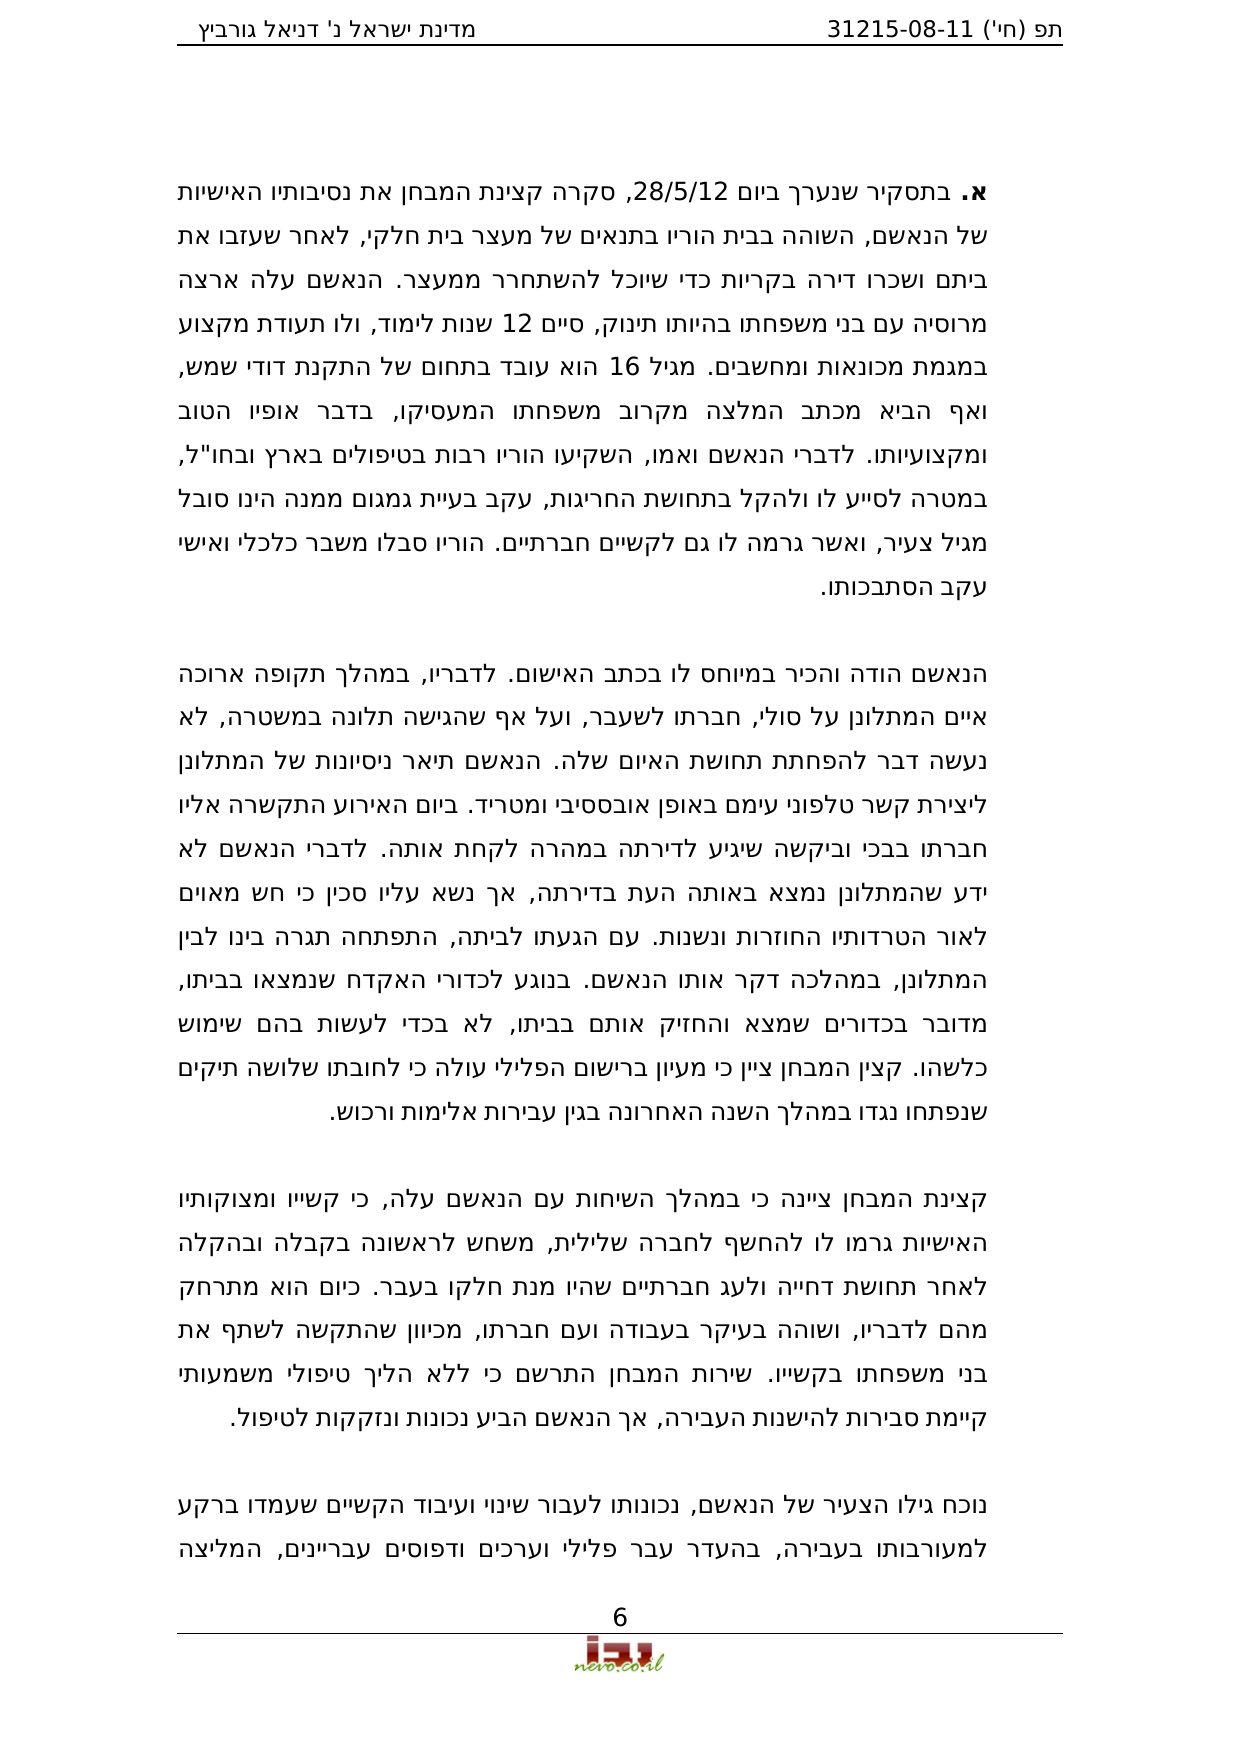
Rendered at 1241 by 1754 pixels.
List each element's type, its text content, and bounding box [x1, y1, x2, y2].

text קצינת המבחן ציינה כי במהלך השיחות עם הנאשם עלה, כי קשייו ומצוקותיו האישיות גרמו לו להחשף לחברה שלילית, משחש לראשונה בקבלה ובהקלה לאחר תחושת דחייה ולעג חברתיים שהיו מנת חלקו בעבר. כיום הוא מתרחק מהם לדבריו, ושוהה בעיקר בעבודה ועם חברתו, מכיוון שהתקשה לשתף את בני משפחתו בקשייו. שירות המבחן התרשם כי ללא הליך טיפולי משמעותי קיימת סבירות להישנות העבירה, אך הנאשם הביע נכונות ונזקקות לטיפול. [177, 1184, 988, 1433]
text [177, 1490, 988, 1563]
text הנאשם הודה והכיר במיוחס לו בכתב האישום. לדבריו, במהלך תקופה ארוכה איים המתלונן על סולי, חברתו לשעבר, ועל אף שהגישה תלונה במשטרה, לא נעשה דבר להפחתת תחושת האיום שלה. הנאשם תיאר ניסיונות של המתלונן ליצירת קשר טלפוני עימם באופן אובססיבי ומטריד. ביום האירוע התקשרה אליו חברתו בבכי וביקשה שיגיע לדירתה במהרה לקחת אותה. לדברי הנאשם לא ידע שהמתלונן נמצא באותה העת בדירתה, אך נשא עליו סכין כי חש מאוים לאור הטרדותיו החוזרות ונשנות. עם הגעתו לביתה, התפתחה תגרה בינו לבין המתלונן, במהלכה דקר אותו הנאשם. בנוגע לכדורי האקדח שנמצאו בביתו, מדובר בכדורים שמצא והחזיק אותם בביתו, לא בכדי לעשות בהם שימוש כלשהו. קצין המבחן ציין כי מעיון ברישום הפלילי עולה כי לחובתו שלושה תיקים שנפתחו נגדו במהלך השנה האחרונה בגין עבירות אלימות ורכוש. [177, 659, 988, 1126]
text א. בתסקיר שנערך ביום 28/5/12, סקרה קצינת המבחן את נסיבותיו האישיות של הנאשם, השוהה בבית הוריו בתנאים של מעצר בית חלקי, לאחר שעזבו את ביתם ושכרו דירה בקריות כדי שיוכל להשתחרר ממעצר. הנאשם עלה ארצה מרוסיה עם בני משפחתו בהיותו תינוק, סיים 12 שנות לימוד, ולו תעודת מקצוע במגמת מכונאות ומחשבים. מגיל 16 הוא עובד בתחום של התקנת דודי שמש, ואף הביא מכתב המלצה מקרוב משפחתו המעסיקו, בדבר אופיו הטוב ומקצועיותו. לדברי הנאשם ואמו, השקיעו הוריו רבות בטיפולים בארץ ובחו"ל, במטרה לסייע לו ולהקל בתחושת החריגות, עקב בעיית גמגום ממנה הינו סובל מגיל צעיר, ואשר גרמה לו גם לקשיים חברתיים. הוריו סבלו משבר כלכלי ואישי עקב הסתבכותו. [177, 177, 988, 601]
picture [574, 1635, 666, 1673]
